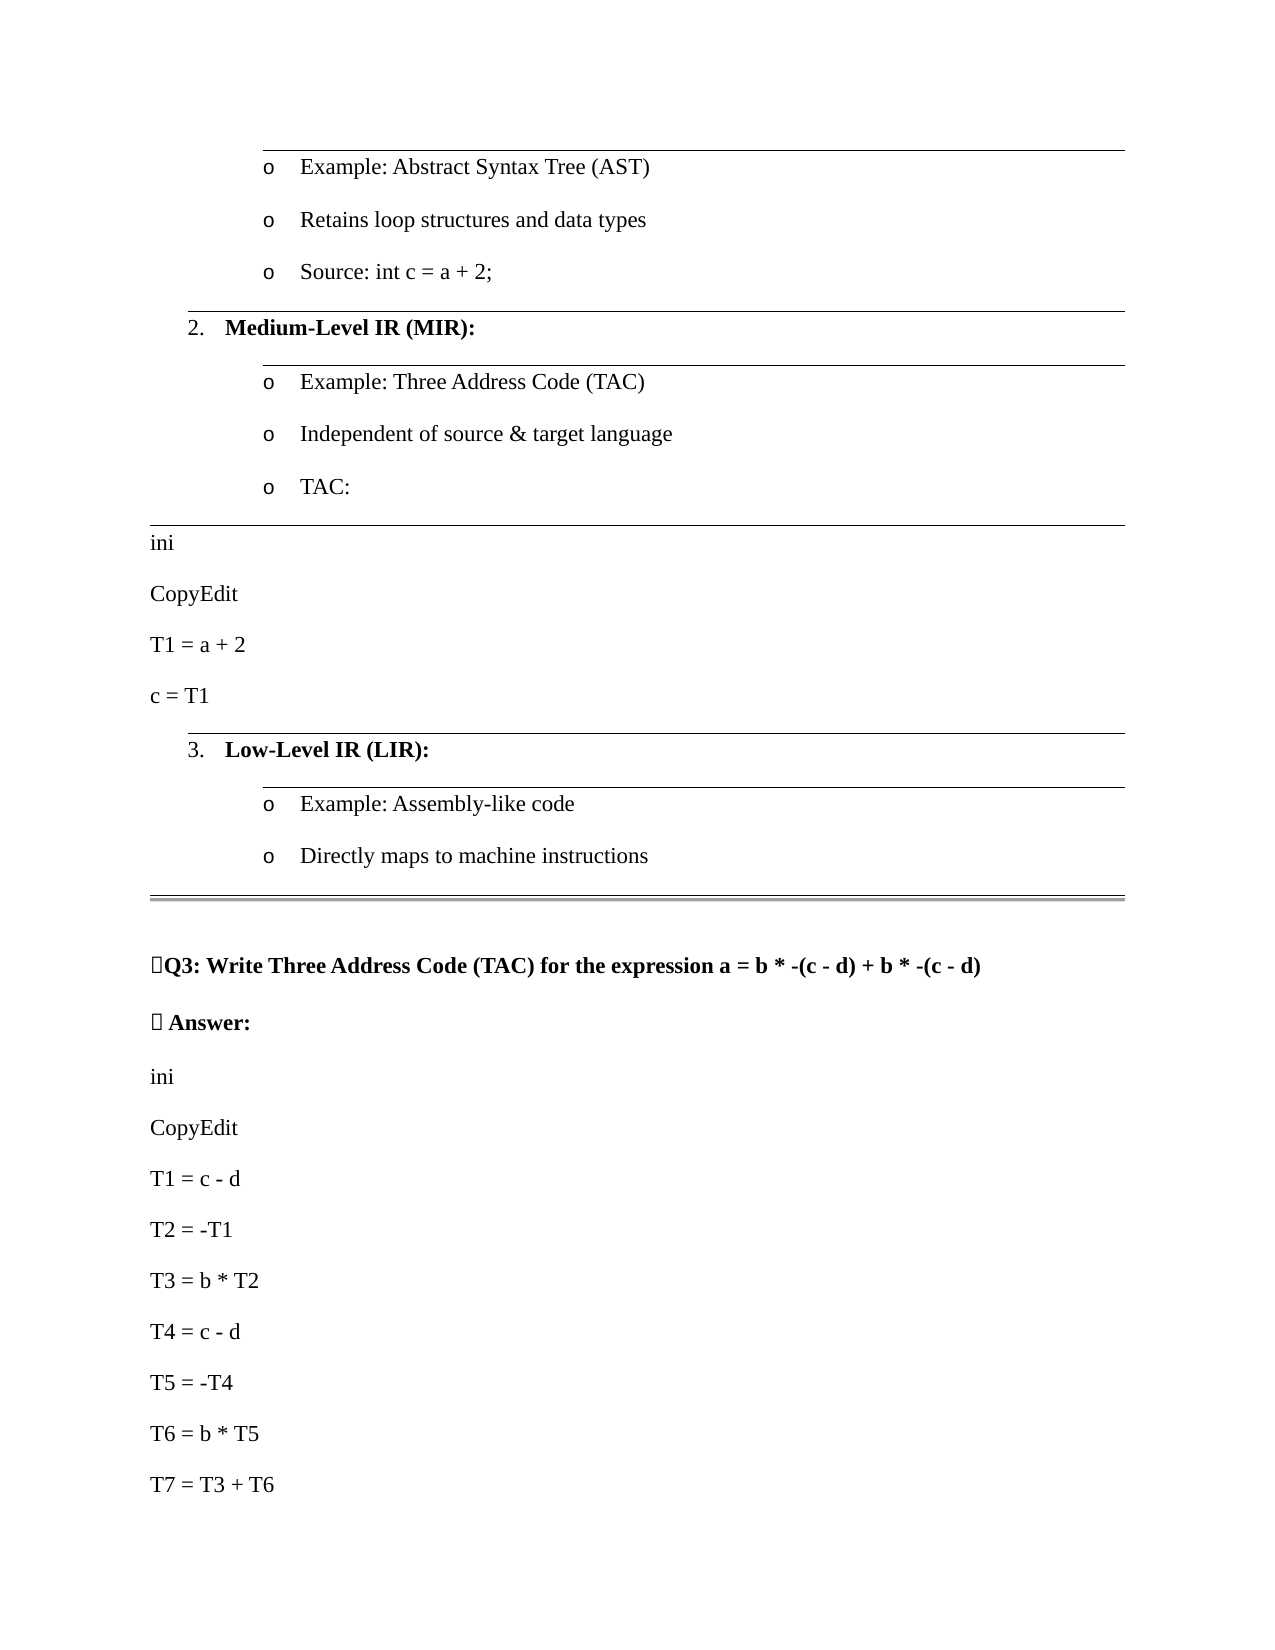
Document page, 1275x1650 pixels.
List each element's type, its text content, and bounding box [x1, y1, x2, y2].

text ini [150, 1059, 1125, 1089]
text ini [150, 526, 1125, 555]
list Independent of source & target language [262, 417, 1125, 448]
text CopyEdit [150, 1111, 1125, 1140]
list Example: Assembly-like code [262, 788, 1125, 818]
text ✅ Answer: [150, 1003, 1125, 1037]
list Medium-Level IR (MIR): [187, 312, 1125, 340]
text T6 = b * T5 [150, 1417, 1125, 1446]
text T1 = a + 2 [150, 627, 1125, 657]
list Directly maps to machine instructions [262, 839, 1125, 870]
text T7 = T3 + T6 [150, 1468, 1125, 1497]
list Example: Abstract Syntax Tree (AST) [262, 151, 1125, 181]
text T1 = c - d [150, 1162, 1125, 1191]
text T3 = b * T2 [150, 1264, 1125, 1293]
text c = T1 [150, 678, 1125, 708]
text T4 = c - d [150, 1315, 1125, 1344]
list Source: int c = a + 2; [262, 255, 1125, 286]
text T5 = -T4 [150, 1366, 1125, 1395]
list Example: Three Address Code (TAC) [262, 366, 1125, 396]
text CopyEdit [150, 576, 1125, 606]
list Low-Level IR (LIR): [187, 734, 1125, 762]
list TAC: [262, 470, 1125, 501]
text 🔸Q3: Write Three Address Code (TAC) for the expression a = b * -(c - d) + b * -(c - d) [150, 946, 1125, 980]
text T2 = -T1 [150, 1213, 1125, 1242]
list Retains loop structures and data types [262, 202, 1125, 233]
